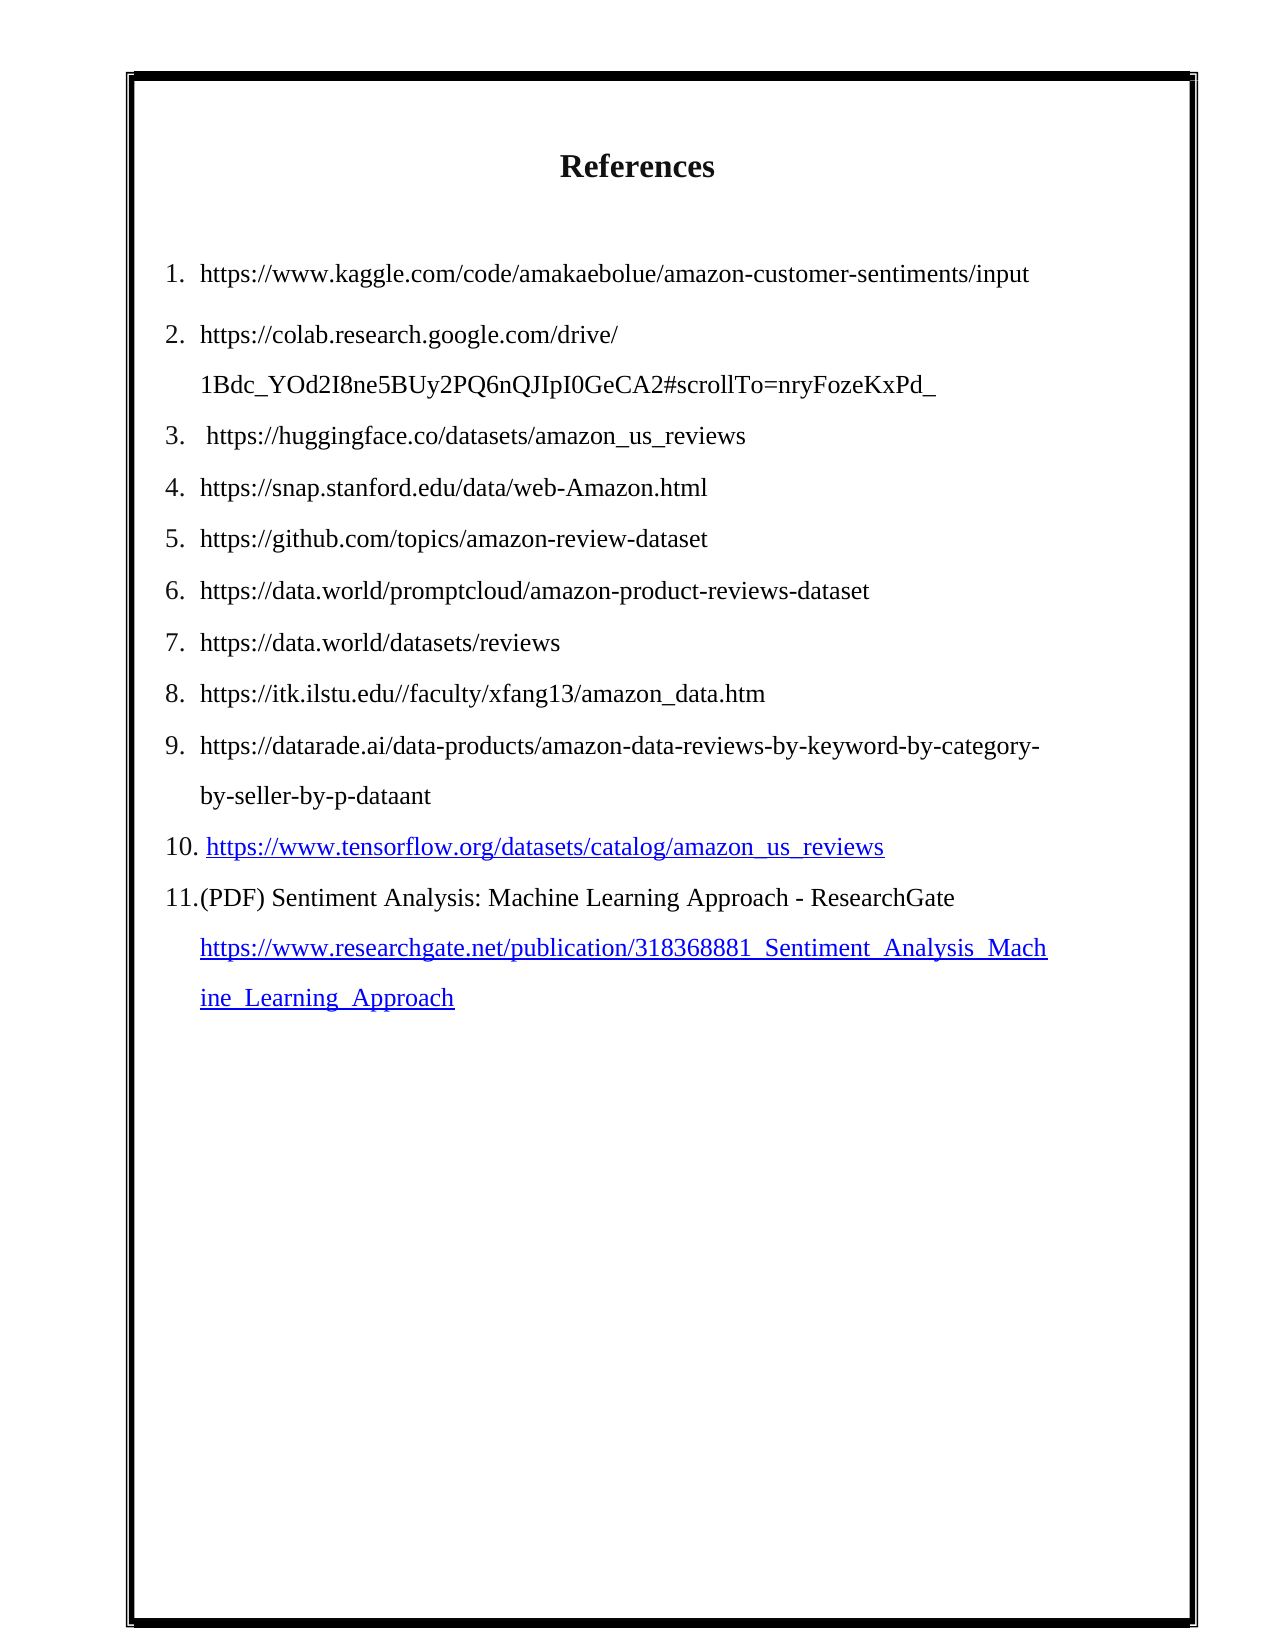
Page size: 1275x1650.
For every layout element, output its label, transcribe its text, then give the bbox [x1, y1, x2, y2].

list https://snap.stanford.edu/data/web-Amazon.html [165, 471, 1052, 502]
subtitle References [524, 146, 750, 184]
picture [134, 1618, 1190, 1628]
list https://github.com/topics/amazon-review-dataset [165, 522, 1052, 553]
list https://data.world/datasets/reviews [165, 626, 1052, 657]
picture [134, 71, 1189, 81]
list https://itk.ilstu.edu//faculty/xfang13/amazon_data.htm [165, 677, 1052, 708]
list https://www.kaggle.com/code/amakaebolue/amazon-customer-sentiments/input [165, 257, 1177, 288]
list https://datarade.ai/data-products/amazon-data-reviews-by-keyword-by-category-by-seller-by-p-dataant [165, 729, 1052, 810]
list https://colab.research.google.com/drive/1Bdc_YOd2I8ne5BUy2PQ6nQJIpI0GeCA2#scrollTo=nryFozeKxPd_ [165, 318, 1052, 399]
list (PDF) Sentiment Analysis: Machine Learning Approach - ResearchGate https://www.researchgate.net/publication/318368881_Sentiment_Analysis_Machine_Learning_Approach [165, 881, 1052, 1012]
list https://huggingface.co/datasets/amazon_us_reviews [165, 419, 1052, 450]
list https://www.tensorflow.org/datasets/catalog/amazon_us_reviews [165, 830, 1052, 861]
list https://data.world/promptcloud/amazon-product-reviews-dataset [165, 574, 1052, 605]
